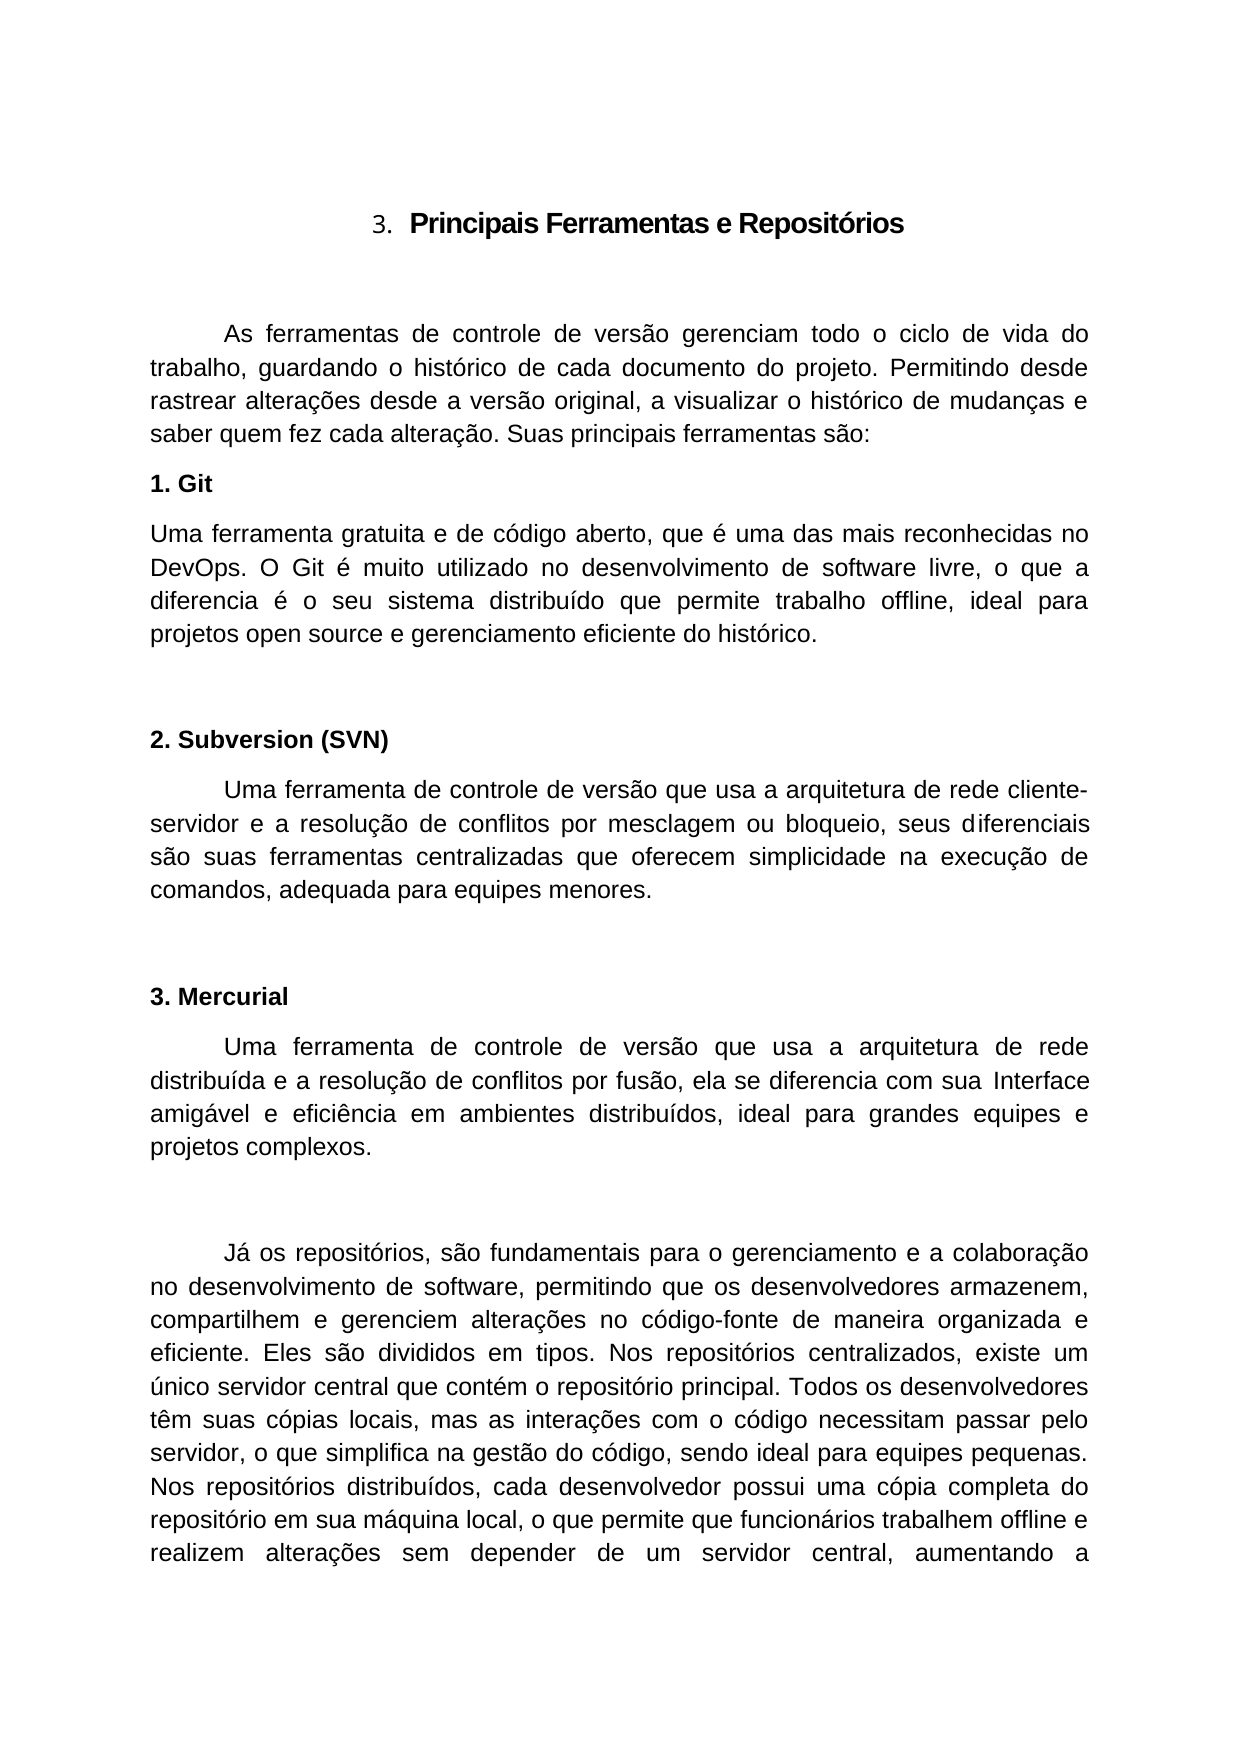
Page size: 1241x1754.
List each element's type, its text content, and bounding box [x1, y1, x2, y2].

text As ferramentas de controle de versão gerenciam todo o ciclo de vida do trabalho, guardando o histórico de cada documento do projeto. Permitindo desde rastrear alterações desde a versão original, a visualizar o histórico de mudanças e saber quem fez cada alteração. Suas principais ferramentas são: [150, 319, 1090, 448]
text 3. Mercurial [150, 981, 1090, 1010]
text Uma ferramenta de controle de versão que usa a arquitetura de rede cliente-servidor e a resolução de conflitos por mesclagem ou bloqueio, seus diferenciais são suas ferramentas centralizadas que oferecem simplicidade na execução de comandos, adequada para equipes menores. [150, 775, 1090, 904]
text Uma ferramenta gratuita e de código aberto, que é uma das mais reconhecidas no DevOps. O Git é muito utilizado no desenvolvimento de software livre, o que a diferencia é o seu sistema distribuído que permite trabalho offline, ideal para projetos open source e gerenciamento eficiente do histórico. [150, 519, 1090, 648]
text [150, 1238, 1090, 1567]
text 1. Git [150, 469, 1090, 498]
text Uma ferramenta de controle de versão que usa a arquitetura de rede distribuída e a resolução de conflitos por fusão, ela se diferencia com sua Interface amigável e eficiência em ambientes distribuídos, ideal para grandes equipes e projetos complexos. [150, 1032, 1090, 1161]
text 2. Subversion (SVN) [150, 725, 1090, 754]
list Principais Ferramentas e Repositórios [187, 206, 1090, 241]
